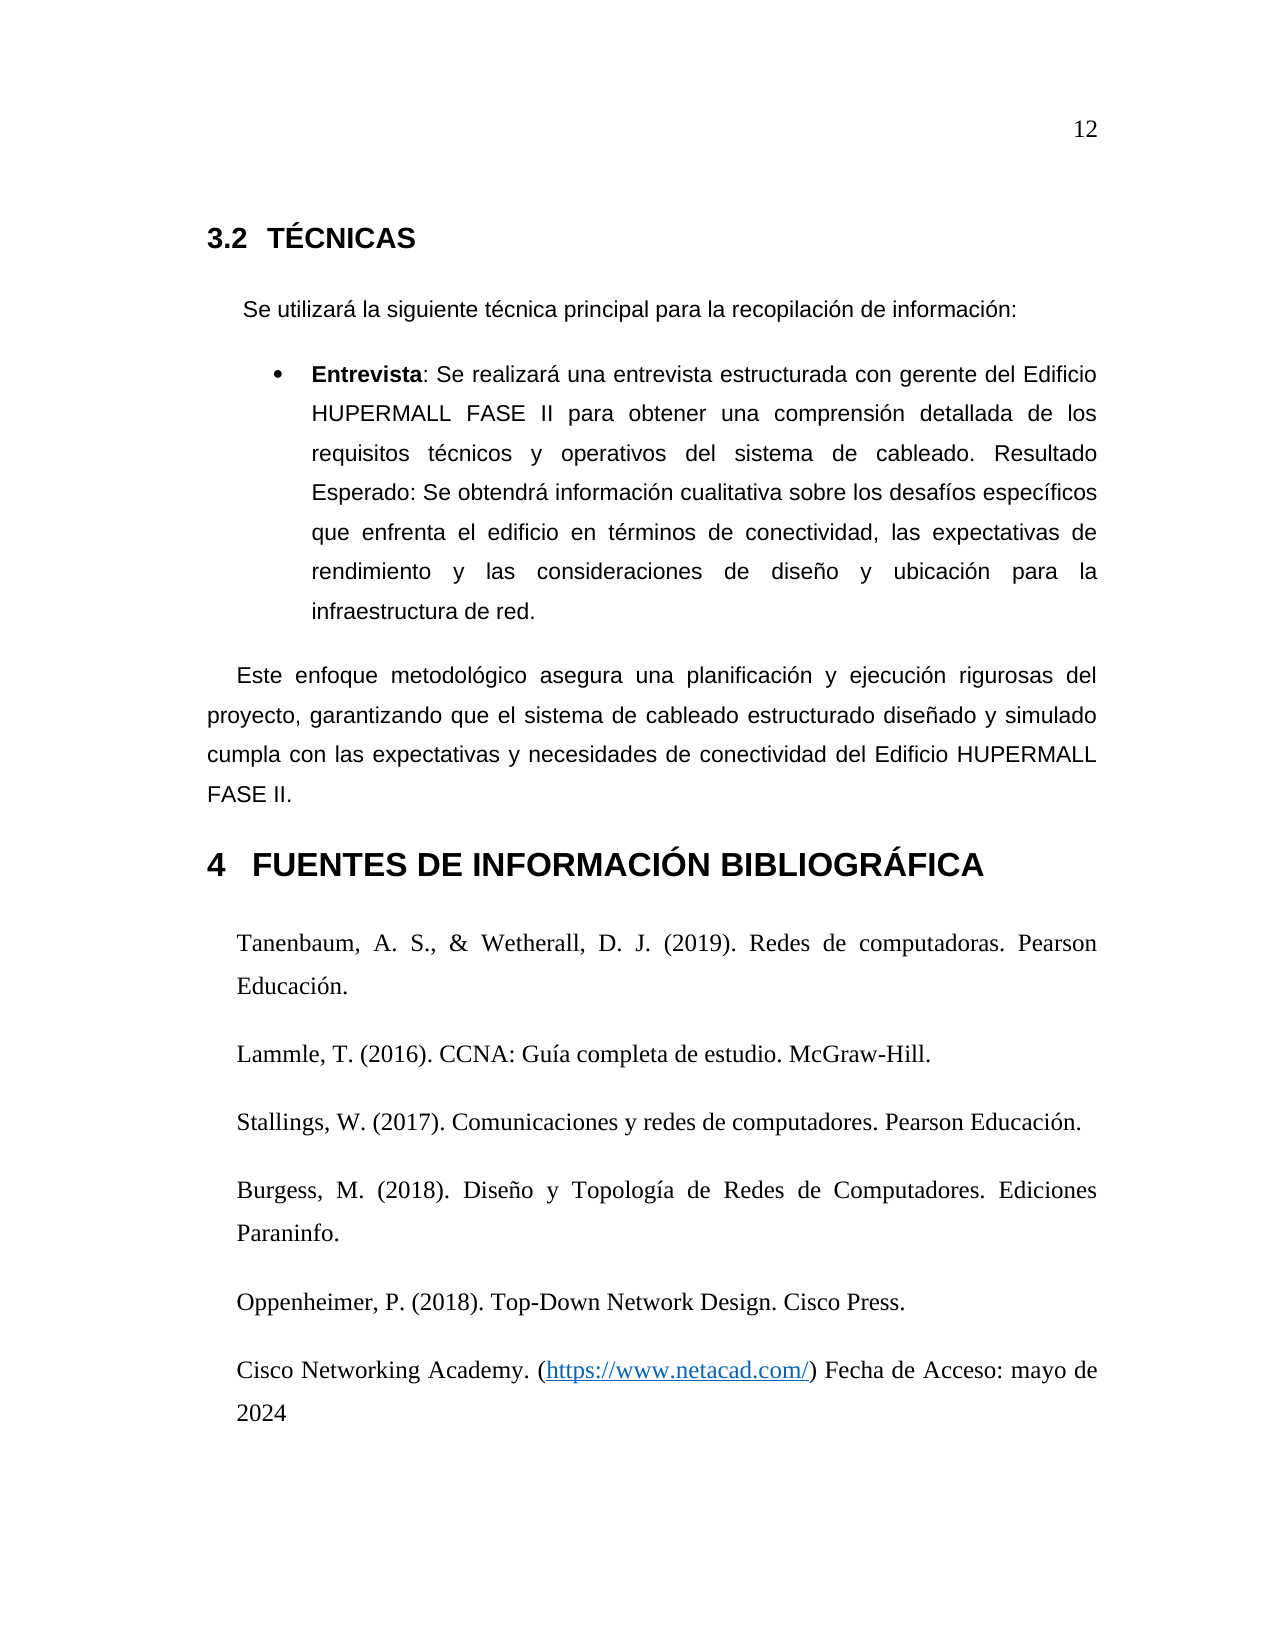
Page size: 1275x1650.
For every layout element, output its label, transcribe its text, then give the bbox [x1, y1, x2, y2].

list Entrevista: Se realizará una entrevista estructurada con gerente del Edificio HUPERMALL FASE II para obtener una comprensión detallada de los requisitos técnicos y operativos del sistema de cableado. Resultado Esperado: Se obtendrá información cualitativa sobre los desafíos específicos que enfrenta el edificio en términos de conectividad, las expectativas de rendimiento y las consideraciones de diseño y ubicación para la infraestructura de red. [274, 361, 1098, 624]
subtitle TÉCNICAS [207, 221, 1098, 255]
text Se utilizará la siguiente técnica principal para la recopilación de información: [207, 296, 1098, 323]
text Este enfoque metodológico asegura una planificación y ejecución rigurosas del proyecto, garantizando que el sistema de cableado estructurado diseñado y simulado cumpla con las expectativas y necesidades de conectividad del Edificio HUPERMALL FASE II. [207, 662, 1098, 807]
